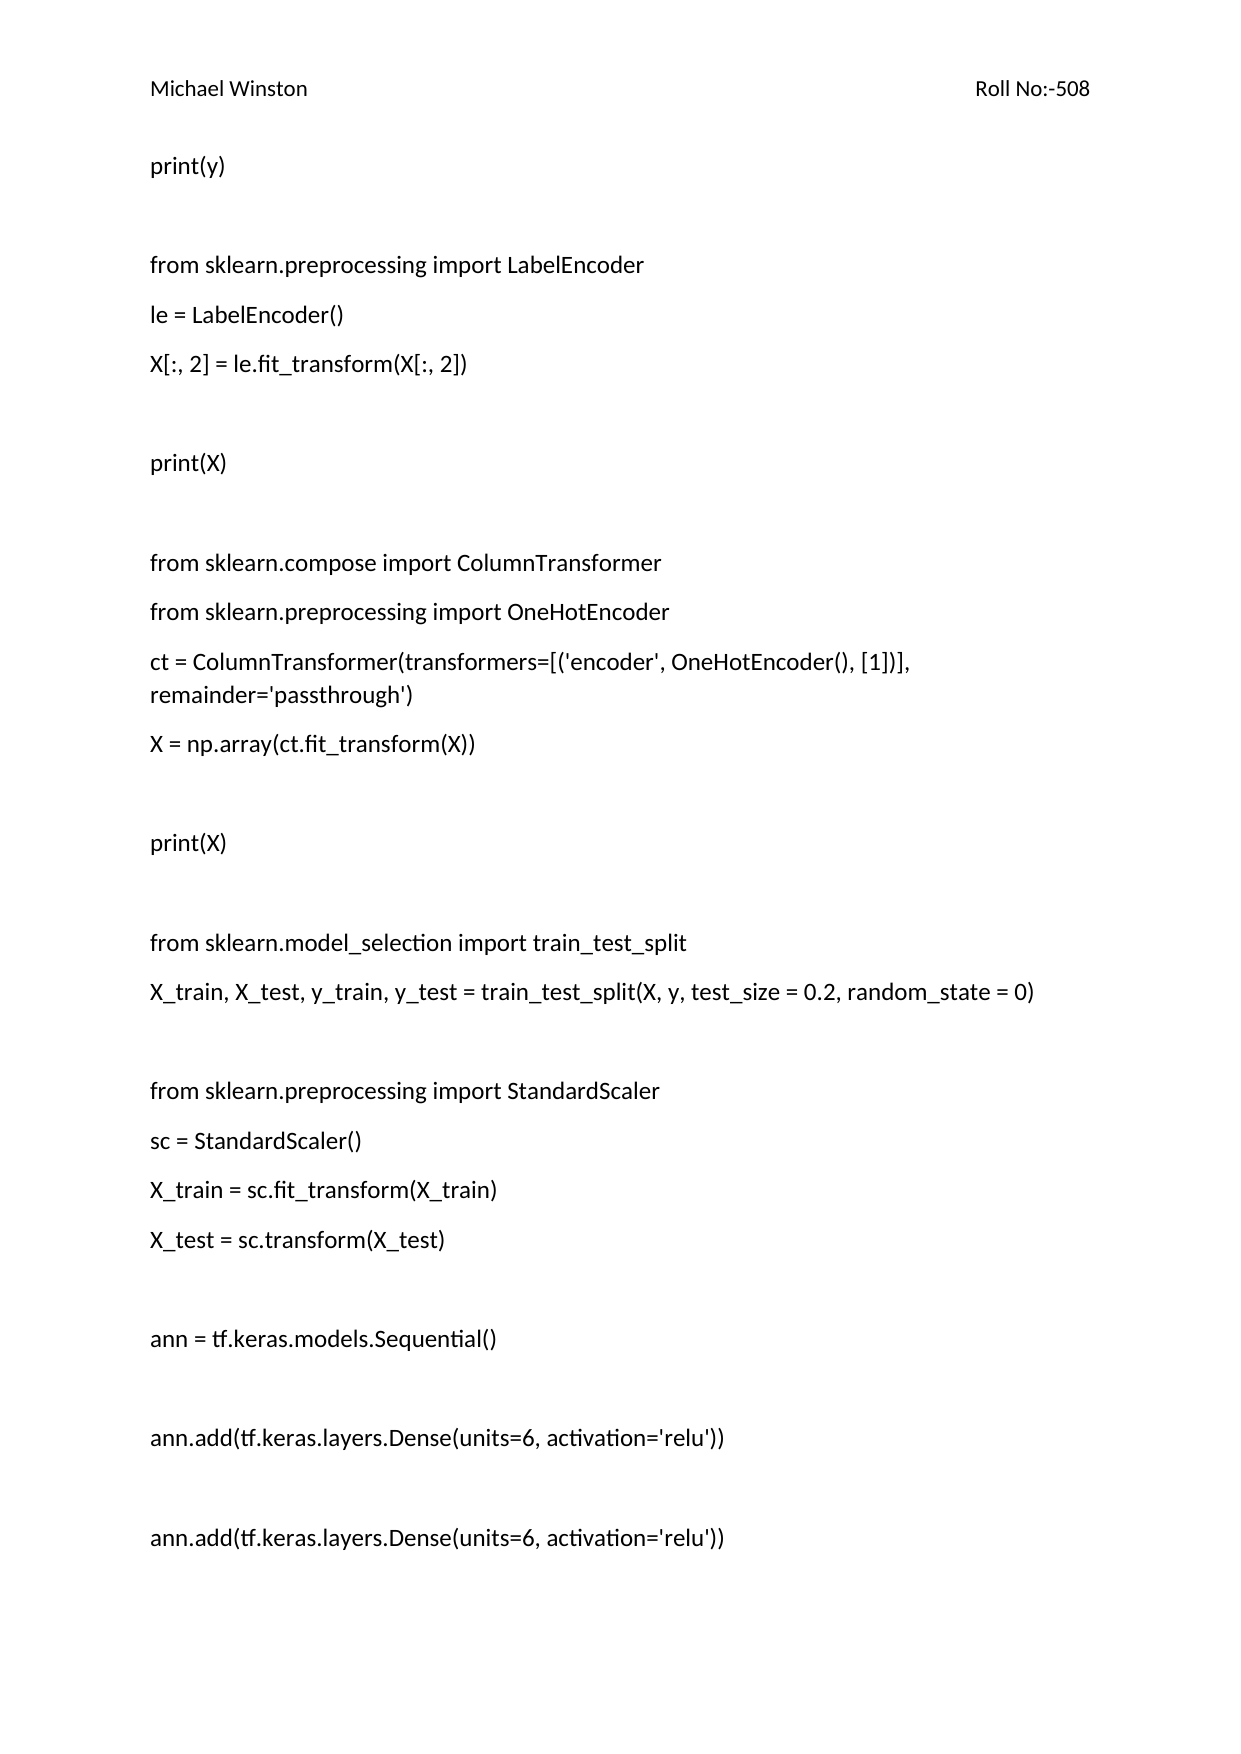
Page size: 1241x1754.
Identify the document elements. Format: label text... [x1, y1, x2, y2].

text ct = ColumnTransformer(transformers=[('encoder', OneHotEncoder(), [1])], remainder='passthrough') [150, 646, 1090, 709]
text ann = tf.keras.models.Sequential() [150, 1323, 1090, 1354]
text from sklearn.preprocessing import LabelEncoder [150, 249, 1090, 280]
text X_test = sc.transform(X_test) [150, 1224, 1090, 1255]
text X_train, X_test, y_train, y_test = train_test_split(X, y, test_size = 0.2, random_state = 0) [150, 976, 1090, 1007]
text X[:, 2] = le.fit_transform(X[:, 2]) [150, 348, 1090, 379]
text print(y) [150, 150, 1090, 181]
text sc = StandardScaler() [150, 1125, 1090, 1156]
text from sklearn.preprocessing import StandardScaler [150, 1075, 1090, 1106]
text X = np.array(ct.fit_transform(X)) [150, 728, 1090, 759]
text ann.add(tf.keras.layers.Dense(units=6, activation='relu')) [150, 1422, 1090, 1453]
text from sklearn.preprocessing import OneHotEncoder [150, 596, 1090, 627]
text ann.add(tf.keras.layers.Dense(units=6, activation='relu')) [150, 1522, 1090, 1552]
text from sklearn.model_selection import train_test_split [150, 927, 1090, 957]
text le = LabelEncoder() [150, 299, 1090, 329]
text X_train = sc.fit_transform(X_train) [150, 1174, 1090, 1205]
text print(X) [150, 447, 1090, 478]
text from sklearn.compose import ColumnTransformer [150, 547, 1090, 577]
text print(X) [150, 827, 1090, 858]
